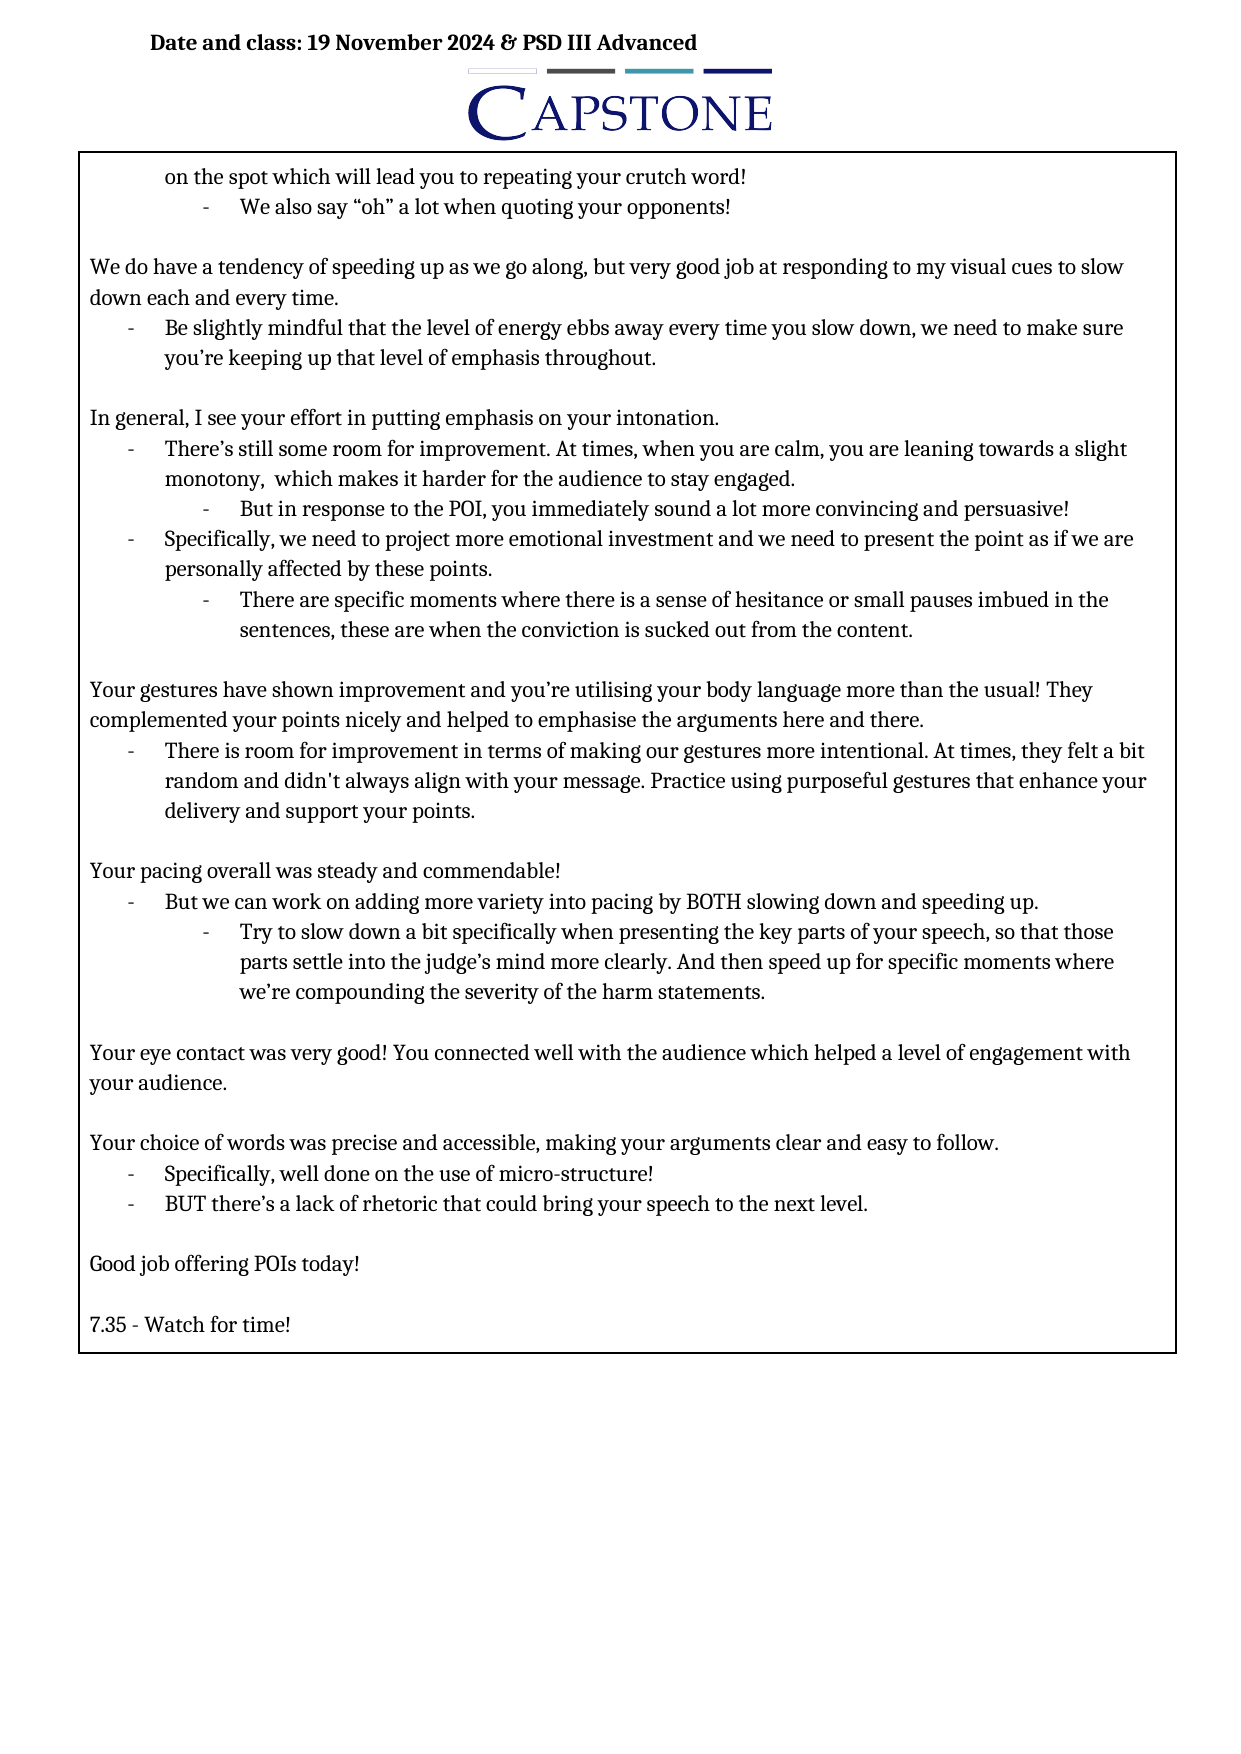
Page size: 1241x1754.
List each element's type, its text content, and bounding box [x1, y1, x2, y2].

picture [460, 60, 781, 147]
